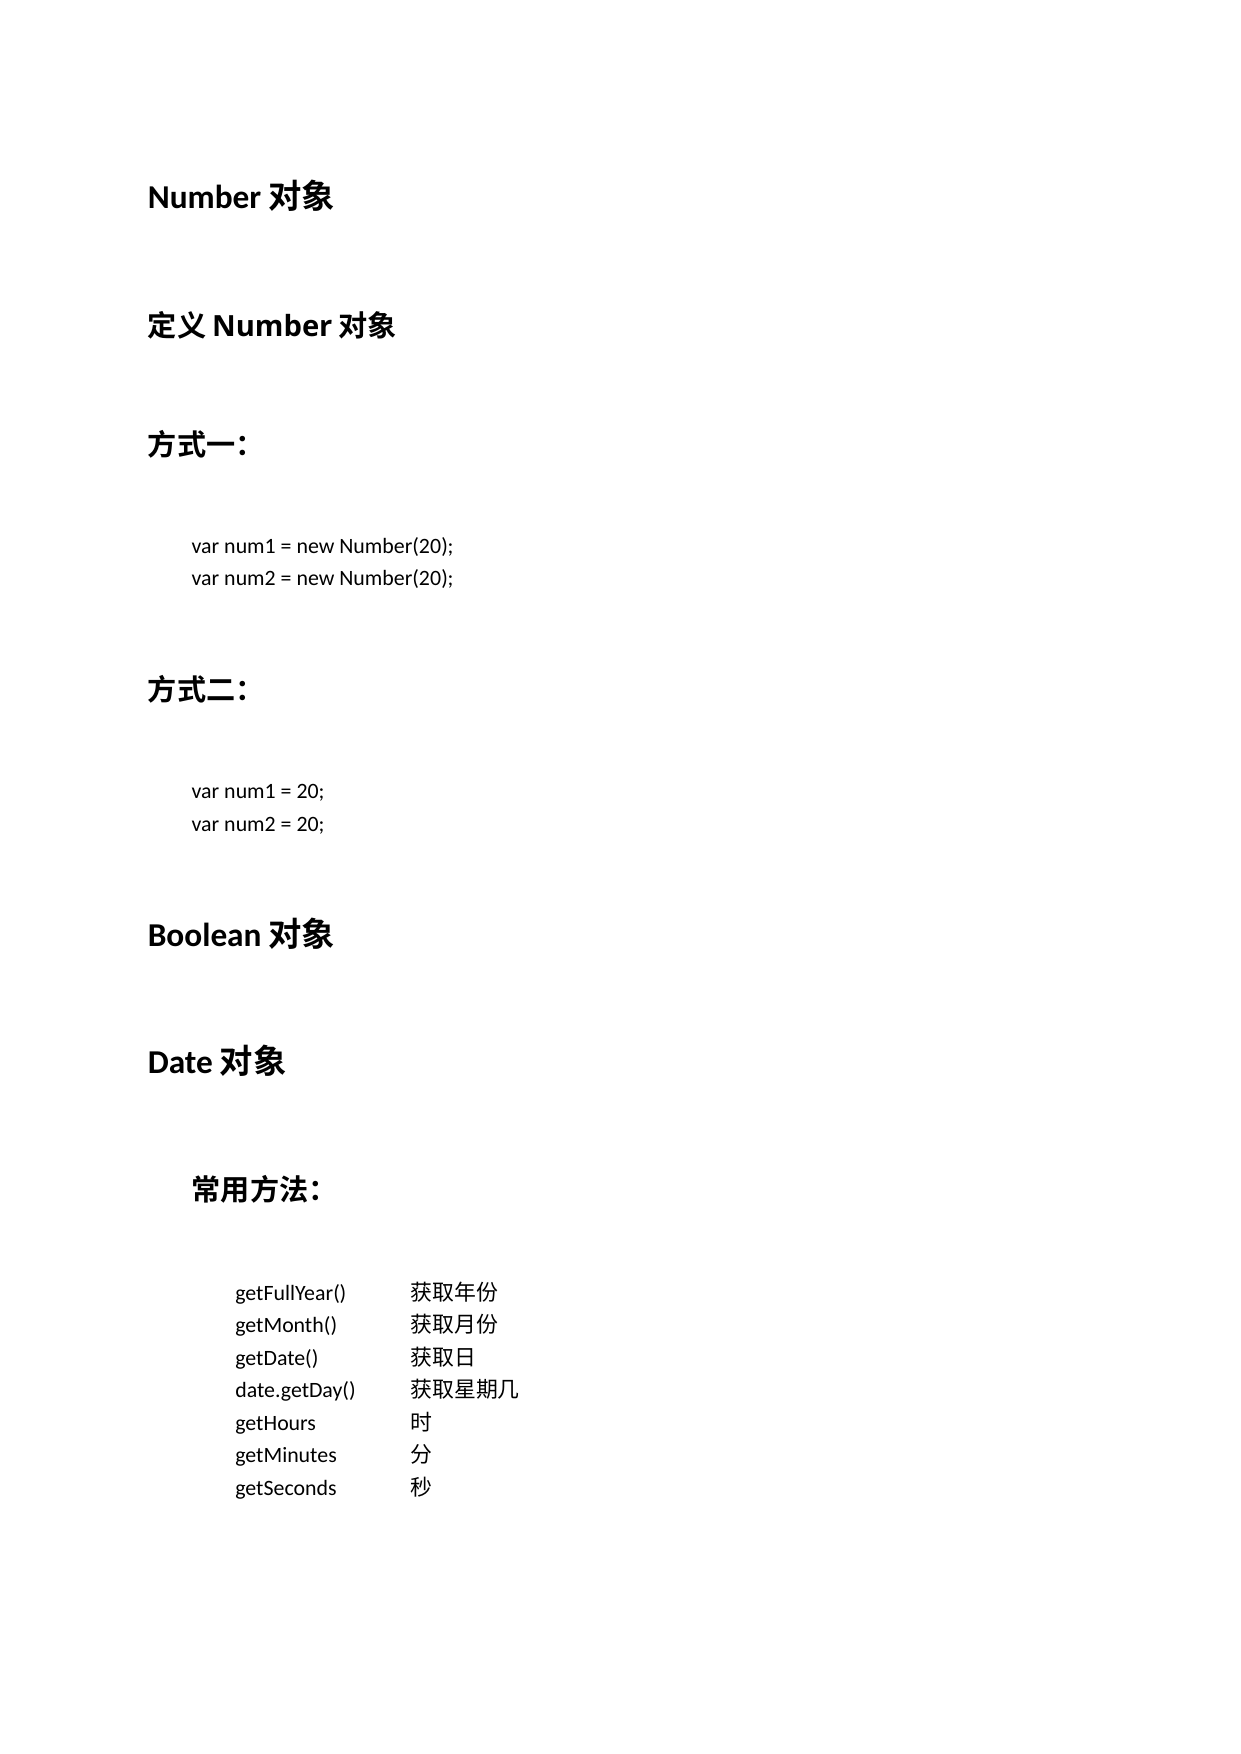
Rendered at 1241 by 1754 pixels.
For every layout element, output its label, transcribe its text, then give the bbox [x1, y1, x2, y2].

text getSeconds 秒 [235, 1469, 1152, 1502]
text date.getDay() 获取星期几 [235, 1372, 1152, 1404]
subtitle 常用方法： [148, 1156, 1152, 1221]
text var num2 = 20; [148, 807, 1152, 839]
subtitle 定义Number对象 [148, 291, 1152, 356]
subtitle Number对象 [148, 162, 1152, 227]
text getHours 时 [235, 1404, 1152, 1437]
text getFullYear() 获取年份 [235, 1274, 1152, 1307]
text var num2 = new Number(20); [148, 561, 1152, 594]
subtitle 方式一： [148, 410, 1152, 475]
text getMonth() 获取月份 [235, 1307, 1152, 1339]
subtitle Boolean对象 [148, 899, 1152, 964]
subtitle 方式二： [148, 656, 1152, 721]
subtitle Date对象 [148, 1026, 1152, 1091]
text getMinutes 分 [235, 1437, 1152, 1469]
text getDate() 获取日 [235, 1339, 1152, 1372]
text var num1 = 20; [148, 774, 1152, 807]
text var num1 = new Number(20); [148, 529, 1152, 561]
